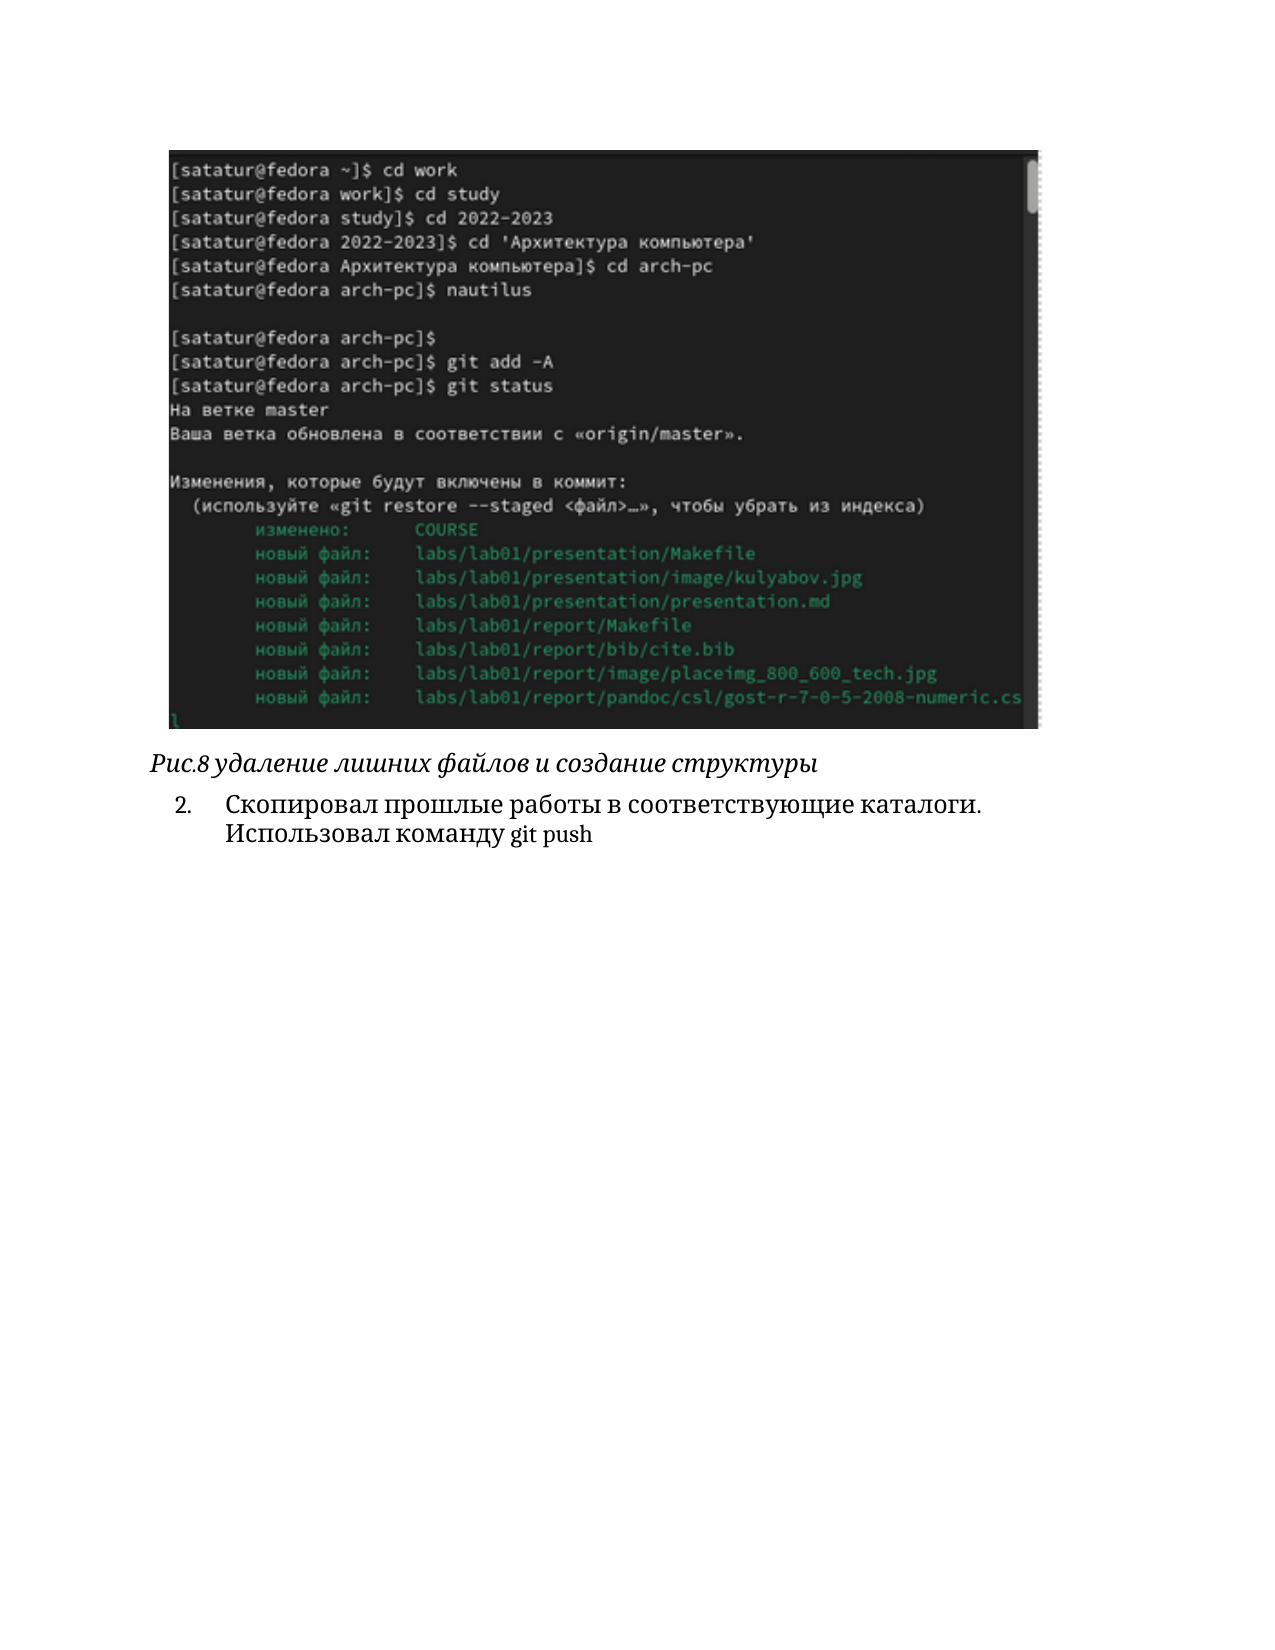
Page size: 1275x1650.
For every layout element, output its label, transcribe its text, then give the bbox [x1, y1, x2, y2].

picture [168, 150, 1044, 729]
text Рис.8 удаление лишних файлов и создание структуры [150, 750, 1125, 779]
list Скопировал прошлые работы в соответствующие каталоги. Использовал команду git push [175, 791, 1125, 849]
